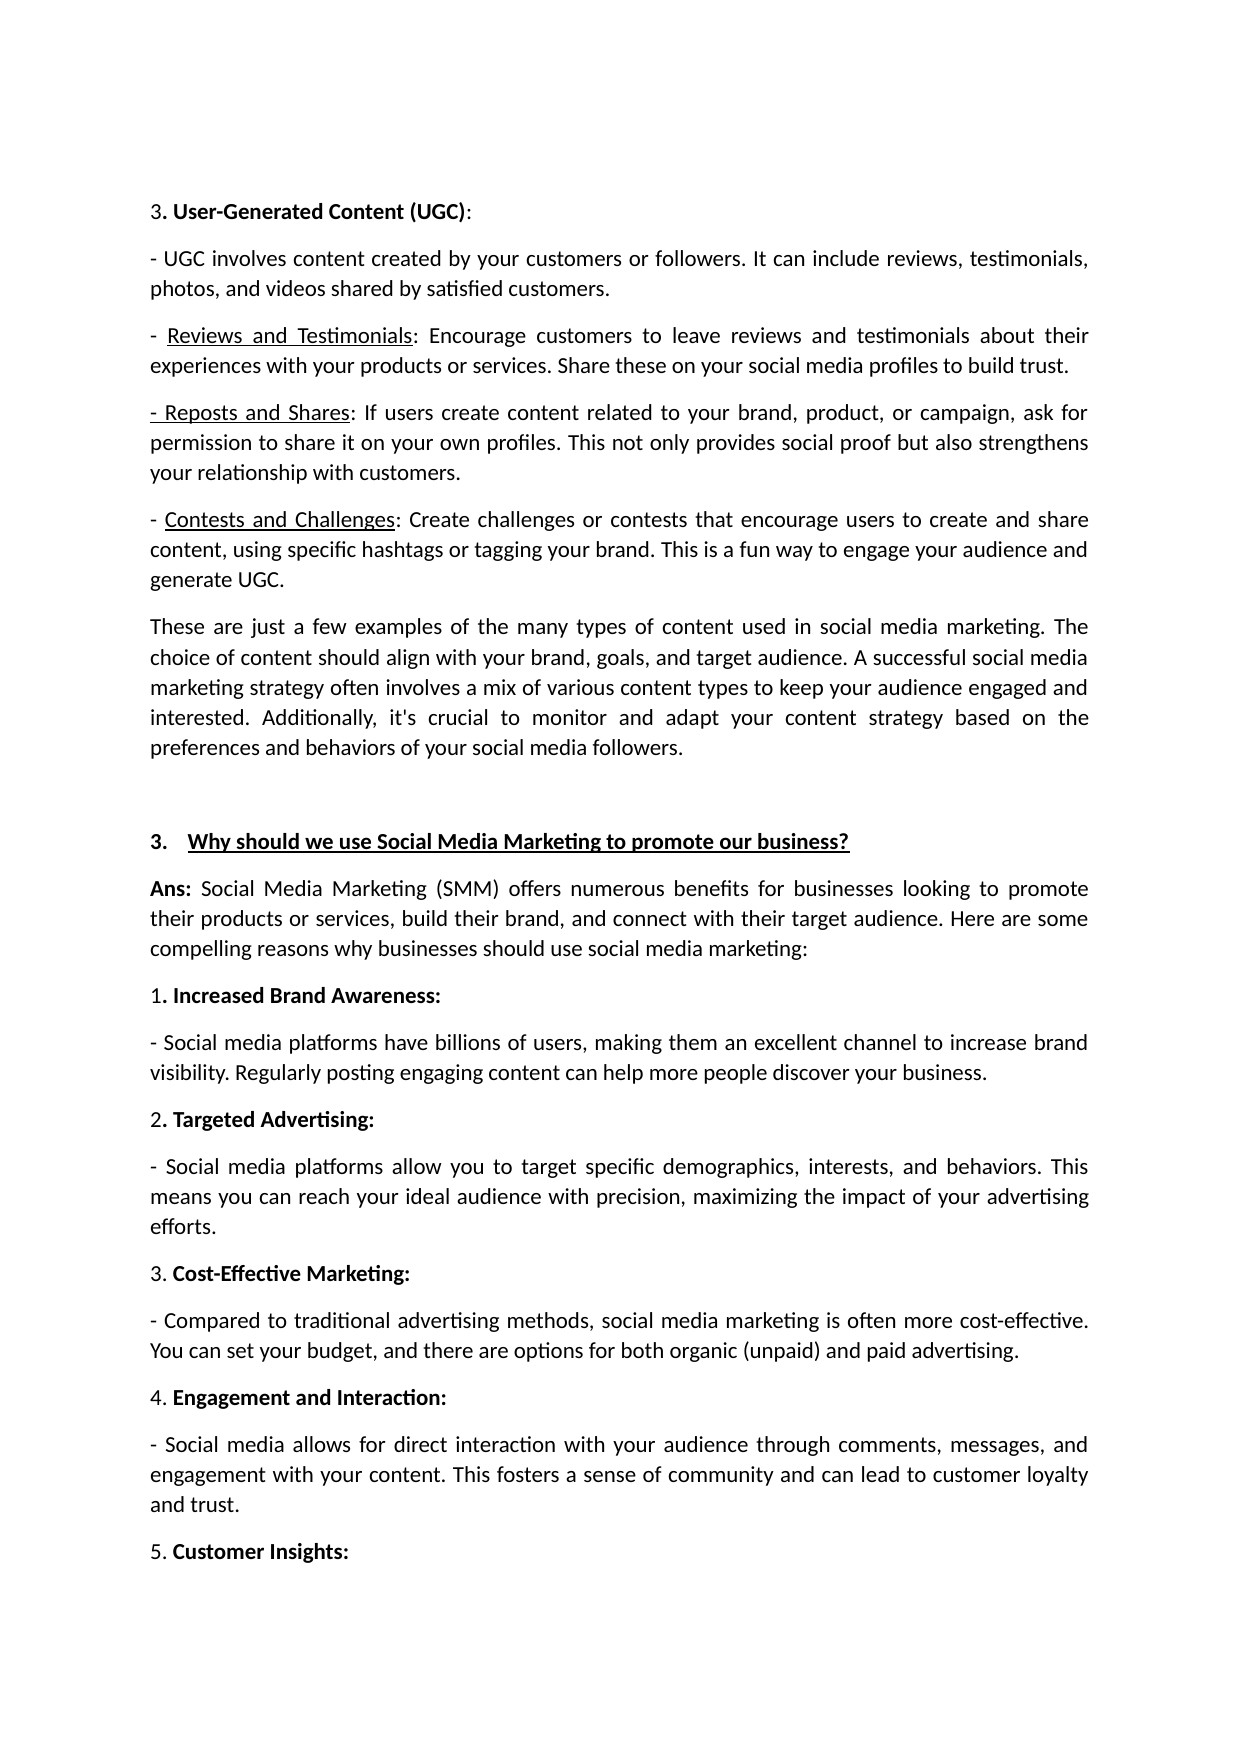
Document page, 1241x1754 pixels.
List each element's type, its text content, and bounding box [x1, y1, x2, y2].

text 3. User-Generated Content (UGC): [150, 197, 1090, 225]
text - UGC involves content created by your customers or followers. It can include reviews, testimonials, photos, and videos shared by satisfied customers. [150, 244, 1090, 302]
text 5. Customer Insights: [150, 1537, 1090, 1566]
text 1. Increased Brand Awareness: [150, 981, 1090, 1009]
text - Contests and Challenges: Create challenges or contests that encourage users to create and share content, using specific hashtags or tagging your brand. This is a fun way to engage your audience and generate UGC. [150, 505, 1090, 594]
text - Social media platforms allow you to target specific demographics, interests, and behaviors. This means you can reach your ideal audience with precision, maximizing the impact of your advertising efforts. [150, 1152, 1090, 1241]
text - Compared to traditional advertising methods, social media marketing is often more cost-effective. You can set your budget, and there are options for both organic (unpaid) and paid advertising. [150, 1306, 1090, 1364]
text These are just a few examples of the many types of content used in social media marketing. The choice of content should align with your brand, goals, and target audience. A successful social media marketing strategy often involves a mix of various content types to keep your audience engaged and interested. Additionally, it's crucial to monitor and adapt your content strategy based on the preferences and behaviors of your social media followers. [150, 612, 1090, 761]
text - Reviews and Testimonials: Encourage customers to leave reviews and testimonials about their experiences with your products or services. Share these on your social media profiles to build trust. [150, 321, 1090, 379]
text 4. Engagement and Interaction: [150, 1383, 1090, 1411]
text Ans: Social Media Marketing (SMM) offers numerous benefits for businesses looking to promote their products or services, build their brand, and connect with their target audience. Here are some compelling reasons why businesses should use social media marketing: [150, 874, 1090, 962]
text - Social media platforms have billions of users, making them an excellent channel to increase brand visibility. Regularly posting engaging content can help more people discover your business. [150, 1028, 1090, 1086]
text 2. Targeted Advertising: [150, 1105, 1090, 1133]
text 3. Cost-Effective Marketing: [150, 1259, 1090, 1287]
text - Reposts and Shares: If users create content related to your brand, product, or campaign, ask for permission to share it on your own profiles. This not only provides social proof but also strengthens your relationship with customers. [150, 398, 1090, 486]
list Why should we use Social Media Marketing to promote our business? [150, 827, 1090, 855]
text - Social media allows for direct interaction with your audience through comments, messages, and engagement with your content. This fosters a sense of community and can lead to customer loyalty and trust. [150, 1430, 1090, 1519]
